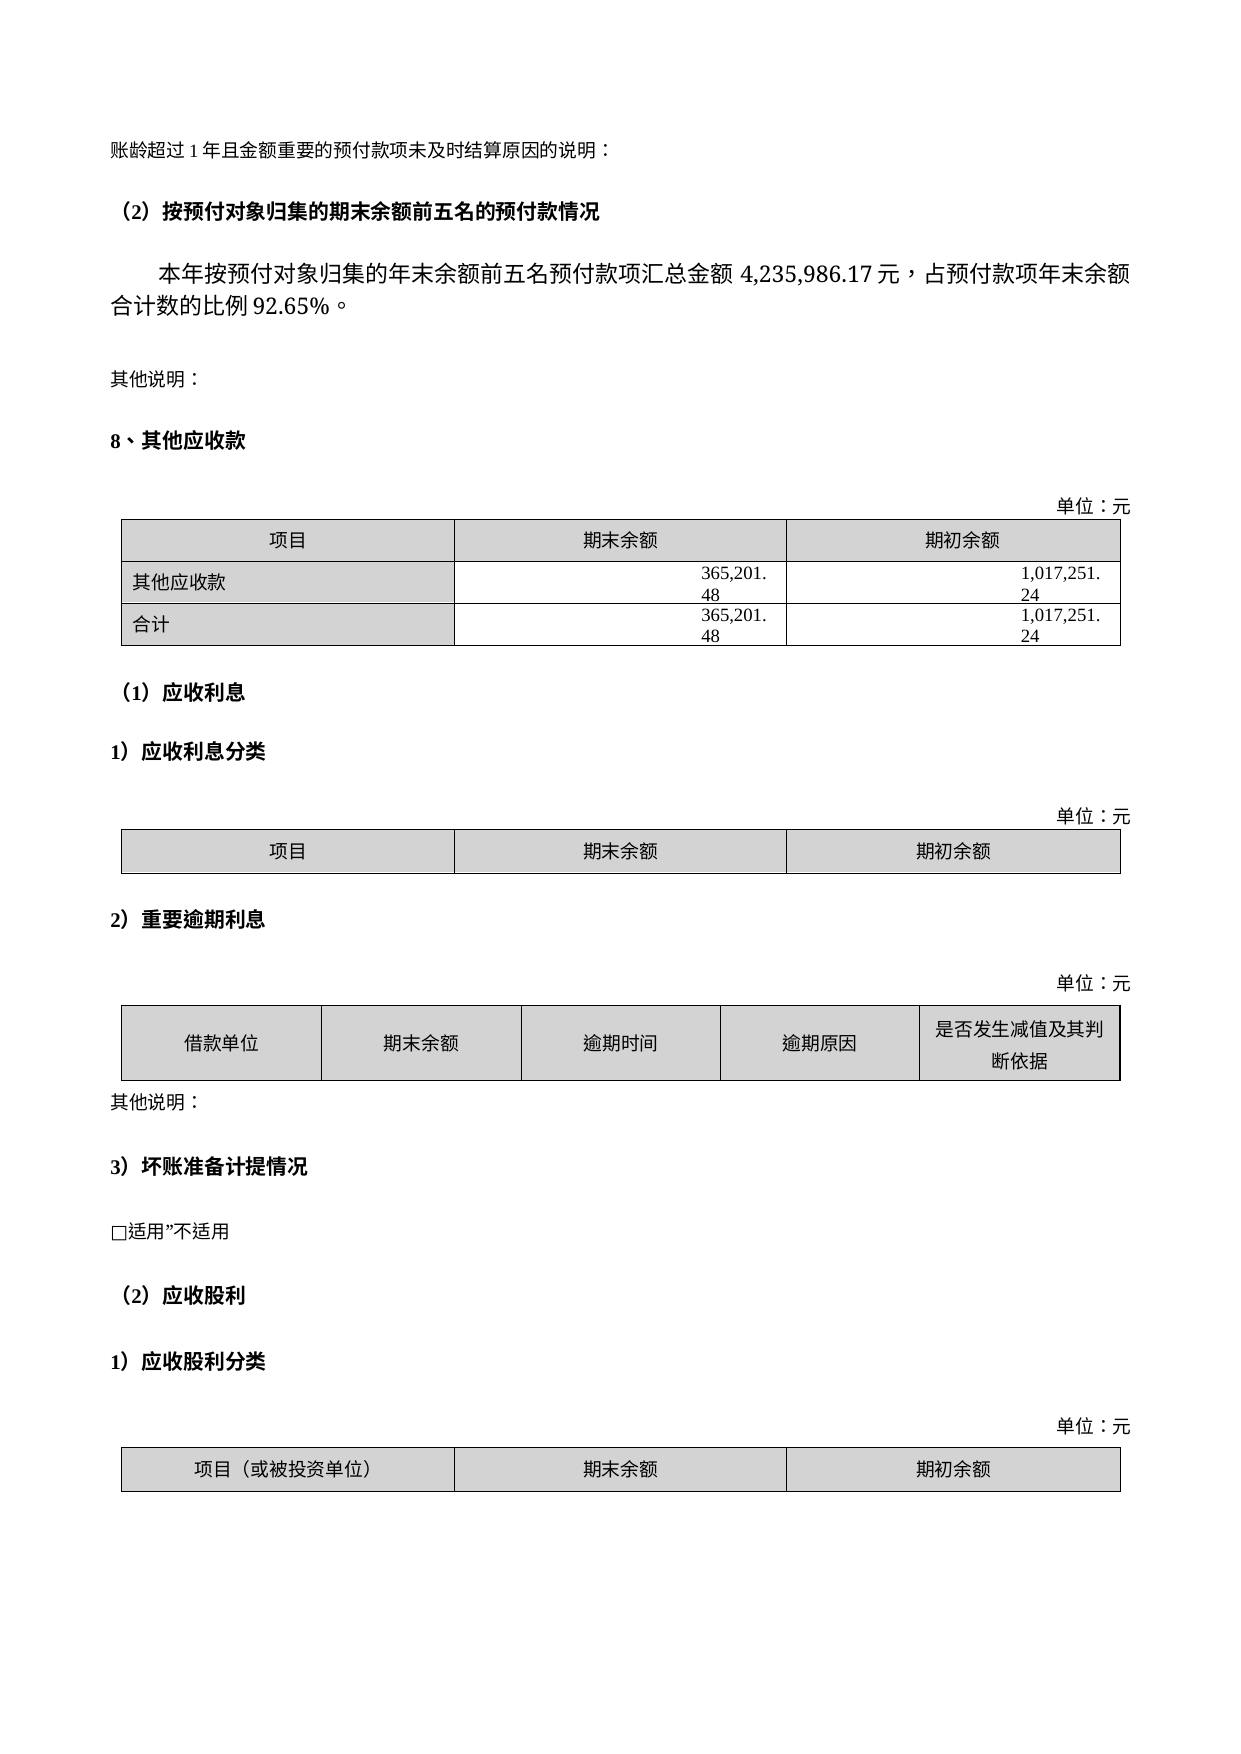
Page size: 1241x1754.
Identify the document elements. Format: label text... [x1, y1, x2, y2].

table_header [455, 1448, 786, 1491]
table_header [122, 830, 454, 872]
text 单位：元 [110, 803, 1131, 829]
text 单位：元 [110, 971, 1131, 996]
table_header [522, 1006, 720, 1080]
text 其他说明： [110, 367, 1131, 392]
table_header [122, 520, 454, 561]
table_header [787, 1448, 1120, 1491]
subtitle 1）应收利息分类 [110, 737, 1131, 766]
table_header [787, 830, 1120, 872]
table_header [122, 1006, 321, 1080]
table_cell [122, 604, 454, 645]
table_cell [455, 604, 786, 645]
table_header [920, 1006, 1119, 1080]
subtitle 3）坏账准备计提情况 [110, 1152, 1131, 1181]
subtitle 1）应收股利分类 [110, 1347, 1131, 1376]
text 账龄超过1年且金额重要的预付款项未及时结算原因的说明： [110, 137, 1131, 162]
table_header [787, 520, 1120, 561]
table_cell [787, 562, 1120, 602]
text 单位：元 [110, 493, 1131, 518]
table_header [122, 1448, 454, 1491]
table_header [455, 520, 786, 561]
subtitle 8、其他应收款 [110, 423, 1131, 455]
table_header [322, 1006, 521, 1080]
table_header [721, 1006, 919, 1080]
text □适用”不适用 [110, 1218, 1131, 1244]
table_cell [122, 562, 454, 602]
subtitle （2）按预付对象归集的期末余额前五名的预付款情况 [110, 194, 1131, 226]
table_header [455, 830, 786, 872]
text 其他说明： [110, 1089, 1131, 1115]
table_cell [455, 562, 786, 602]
text 单位：元 [110, 1413, 1131, 1439]
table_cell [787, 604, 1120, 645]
text 本年按预付对象归集的年末余额前五名预付款项汇总金额4,235,986.17元，占预付款项年末余额 合计数的比例92.65%。 [110, 257, 1131, 321]
subtitle （2）应收股利 [110, 1281, 1131, 1310]
subtitle （1）应收利息 [110, 678, 1131, 706]
subtitle 2）重要逾期利息 [110, 905, 1131, 933]
